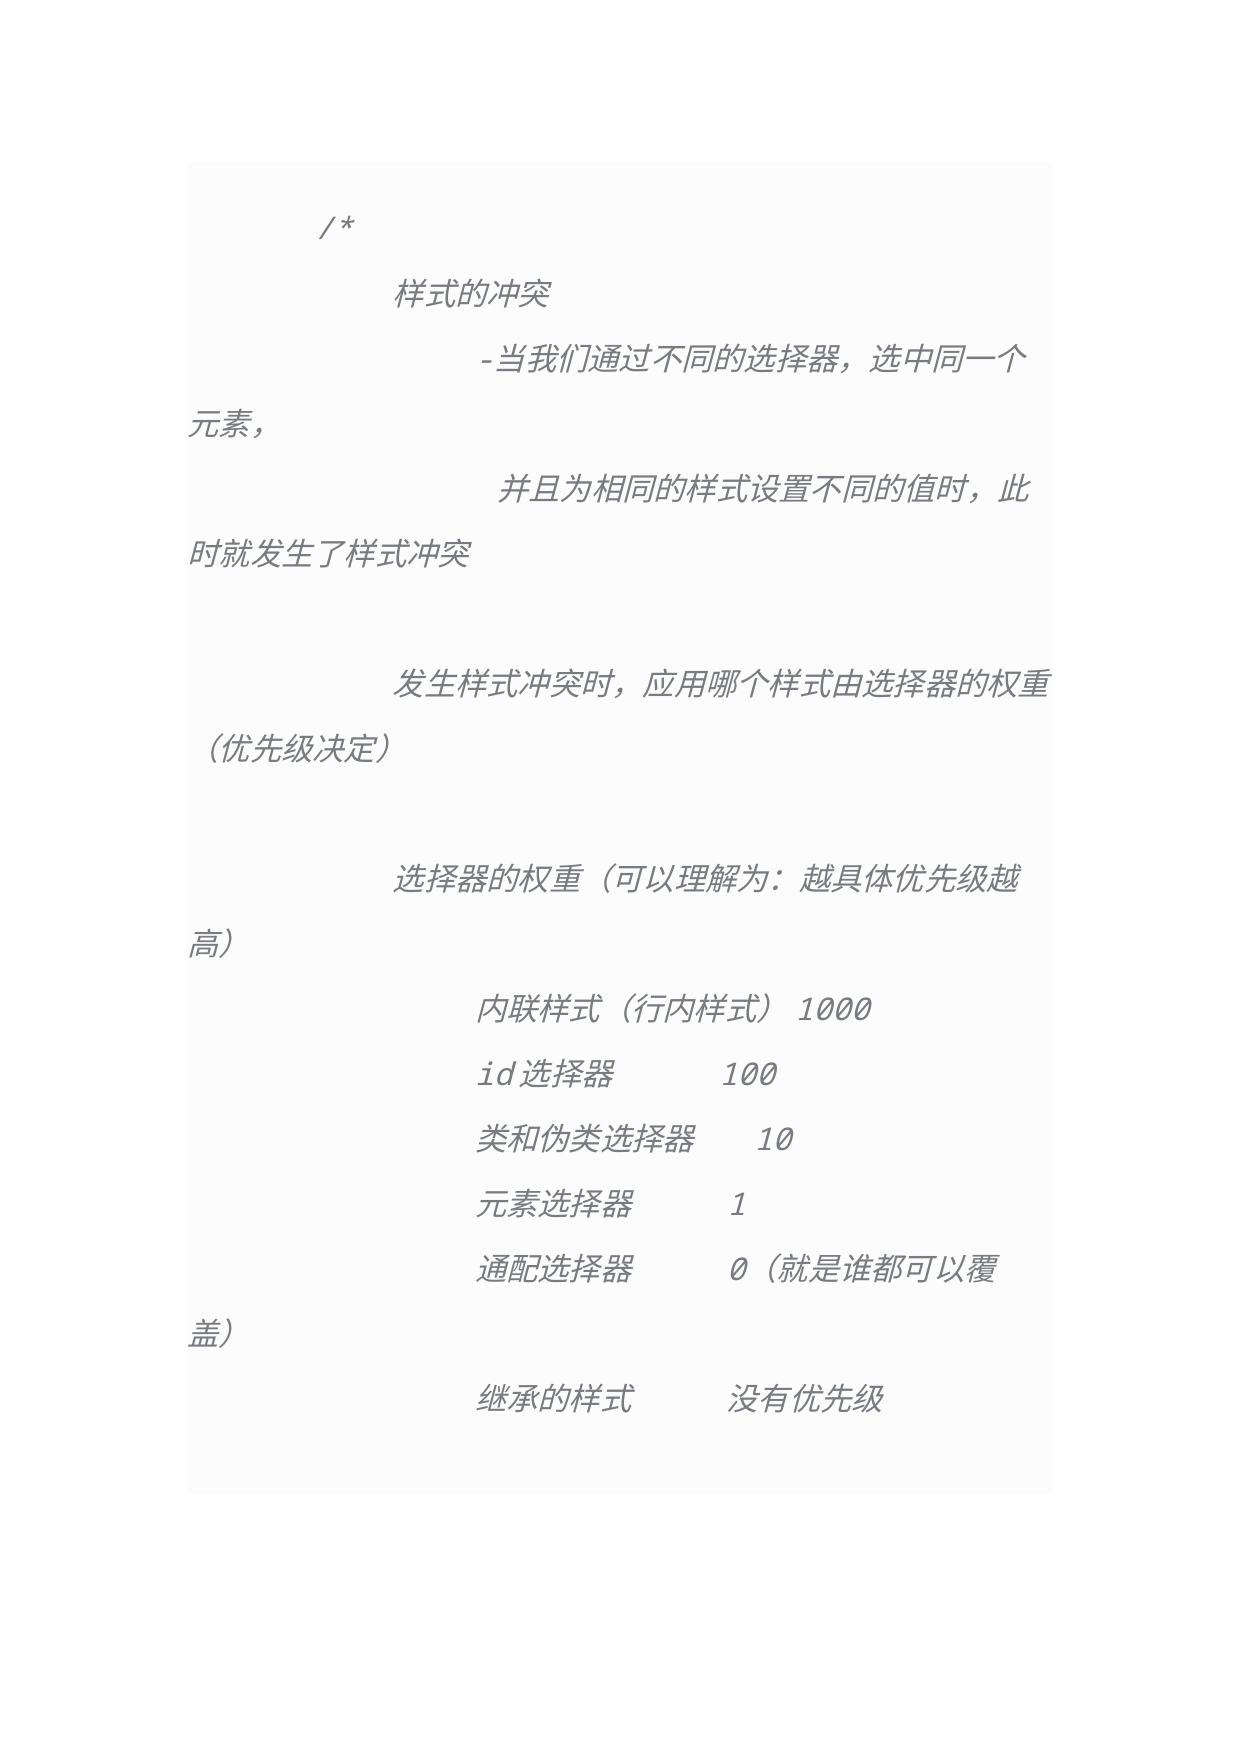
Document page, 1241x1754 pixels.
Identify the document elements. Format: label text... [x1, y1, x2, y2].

text 元素选择器 1 [187, 1169, 1053, 1234]
text 发生样式冲突时，应用哪个样式由选择器的权重（优先级决定） [187, 649, 1053, 779]
text 类和伪类选择器 10 [187, 1104, 1053, 1169]
text /* [187, 194, 1053, 259]
text 样式的冲突 [187, 259, 1053, 324]
text 并且为相同的样式设置不同的值时，此时就发生了样式冲突 [187, 454, 1053, 584]
text 继承的样式 没有优先级 [187, 1364, 1053, 1429]
text 通配选择器 0（就是谁都可以覆盖） [187, 1234, 1053, 1364]
text 内联样式（行内样式） 1000 [187, 974, 1053, 1039]
text 选择器的权重（可以理解为：越具体优先级越高） [187, 844, 1053, 974]
text -当我们通过不同的选择器，选中同一个元素， [187, 324, 1053, 454]
text id选择器 100 [187, 1039, 1053, 1104]
